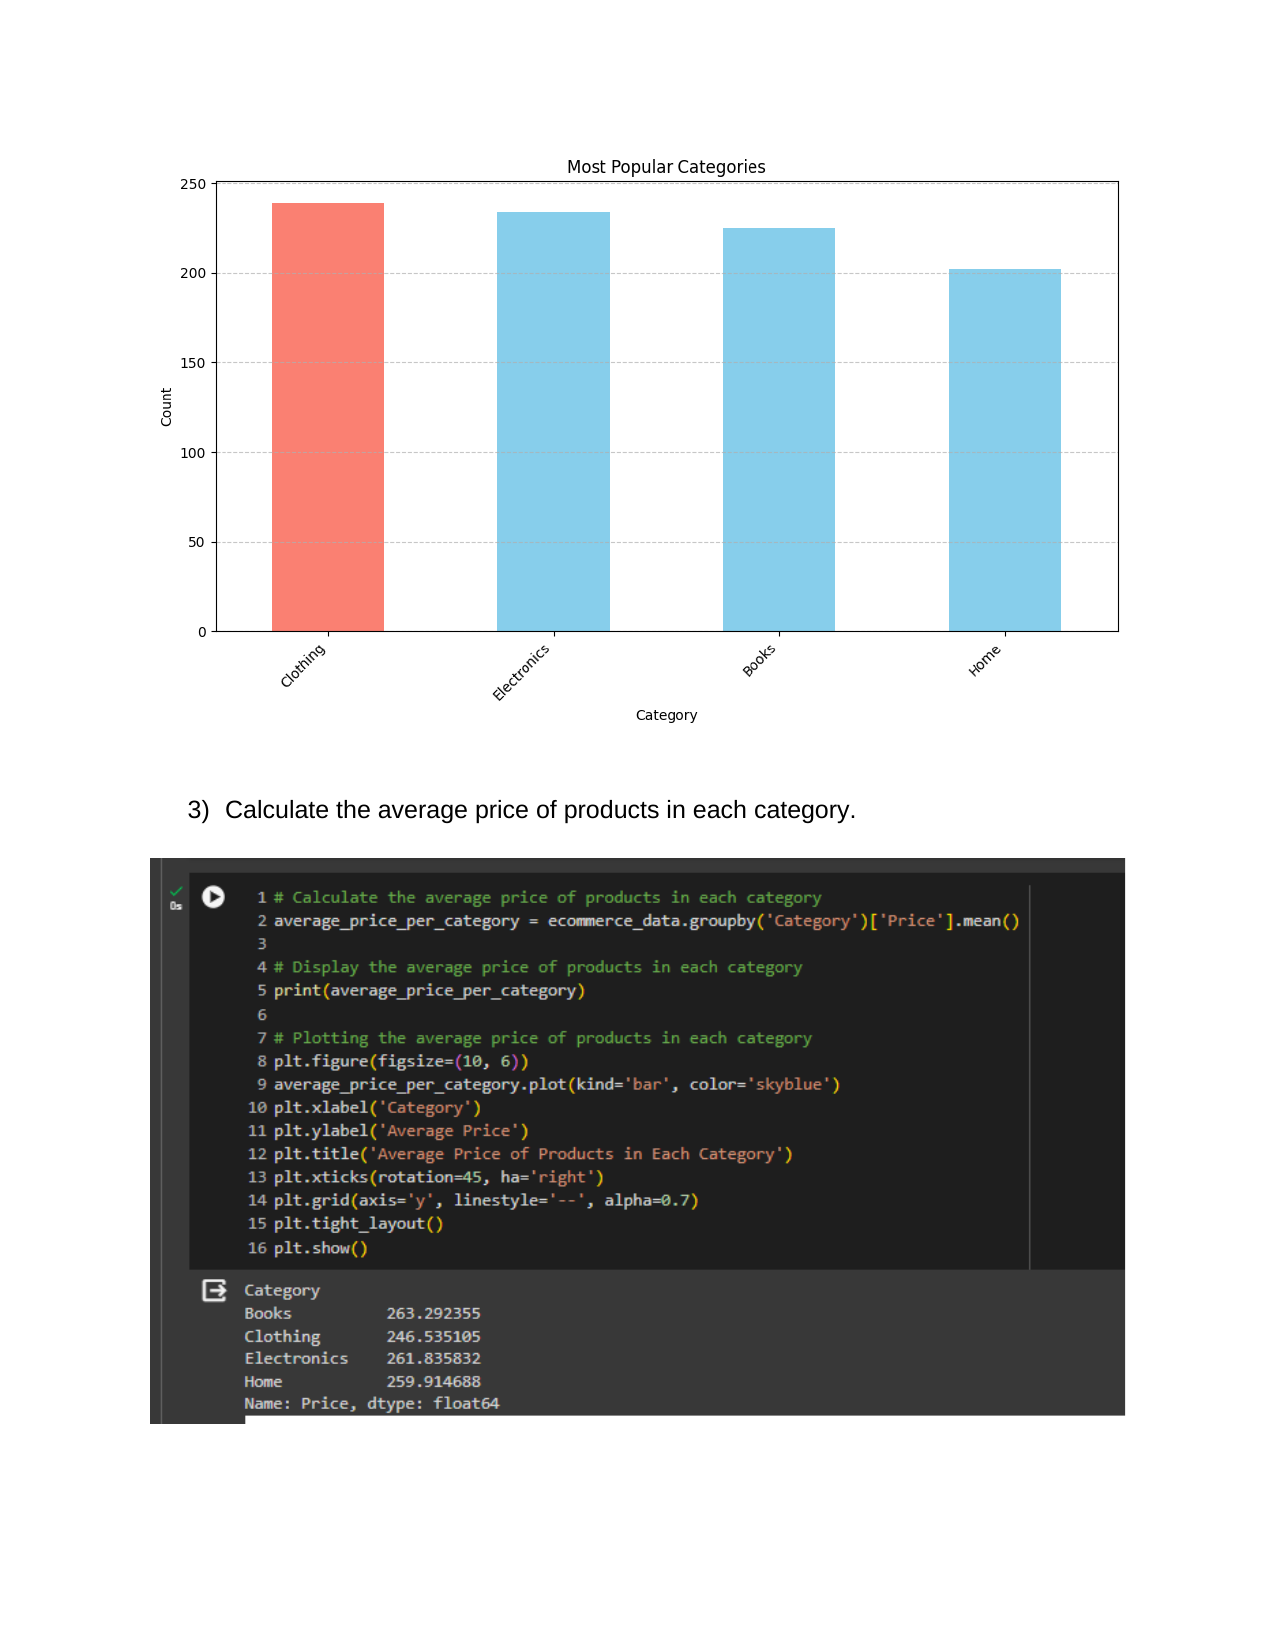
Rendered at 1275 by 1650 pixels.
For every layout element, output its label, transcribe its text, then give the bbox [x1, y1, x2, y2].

subtitle Calculate the average price of products in each category. [187, 796, 1125, 824]
picture [150, 150, 1125, 732]
picture [150, 858, 1125, 1424]
